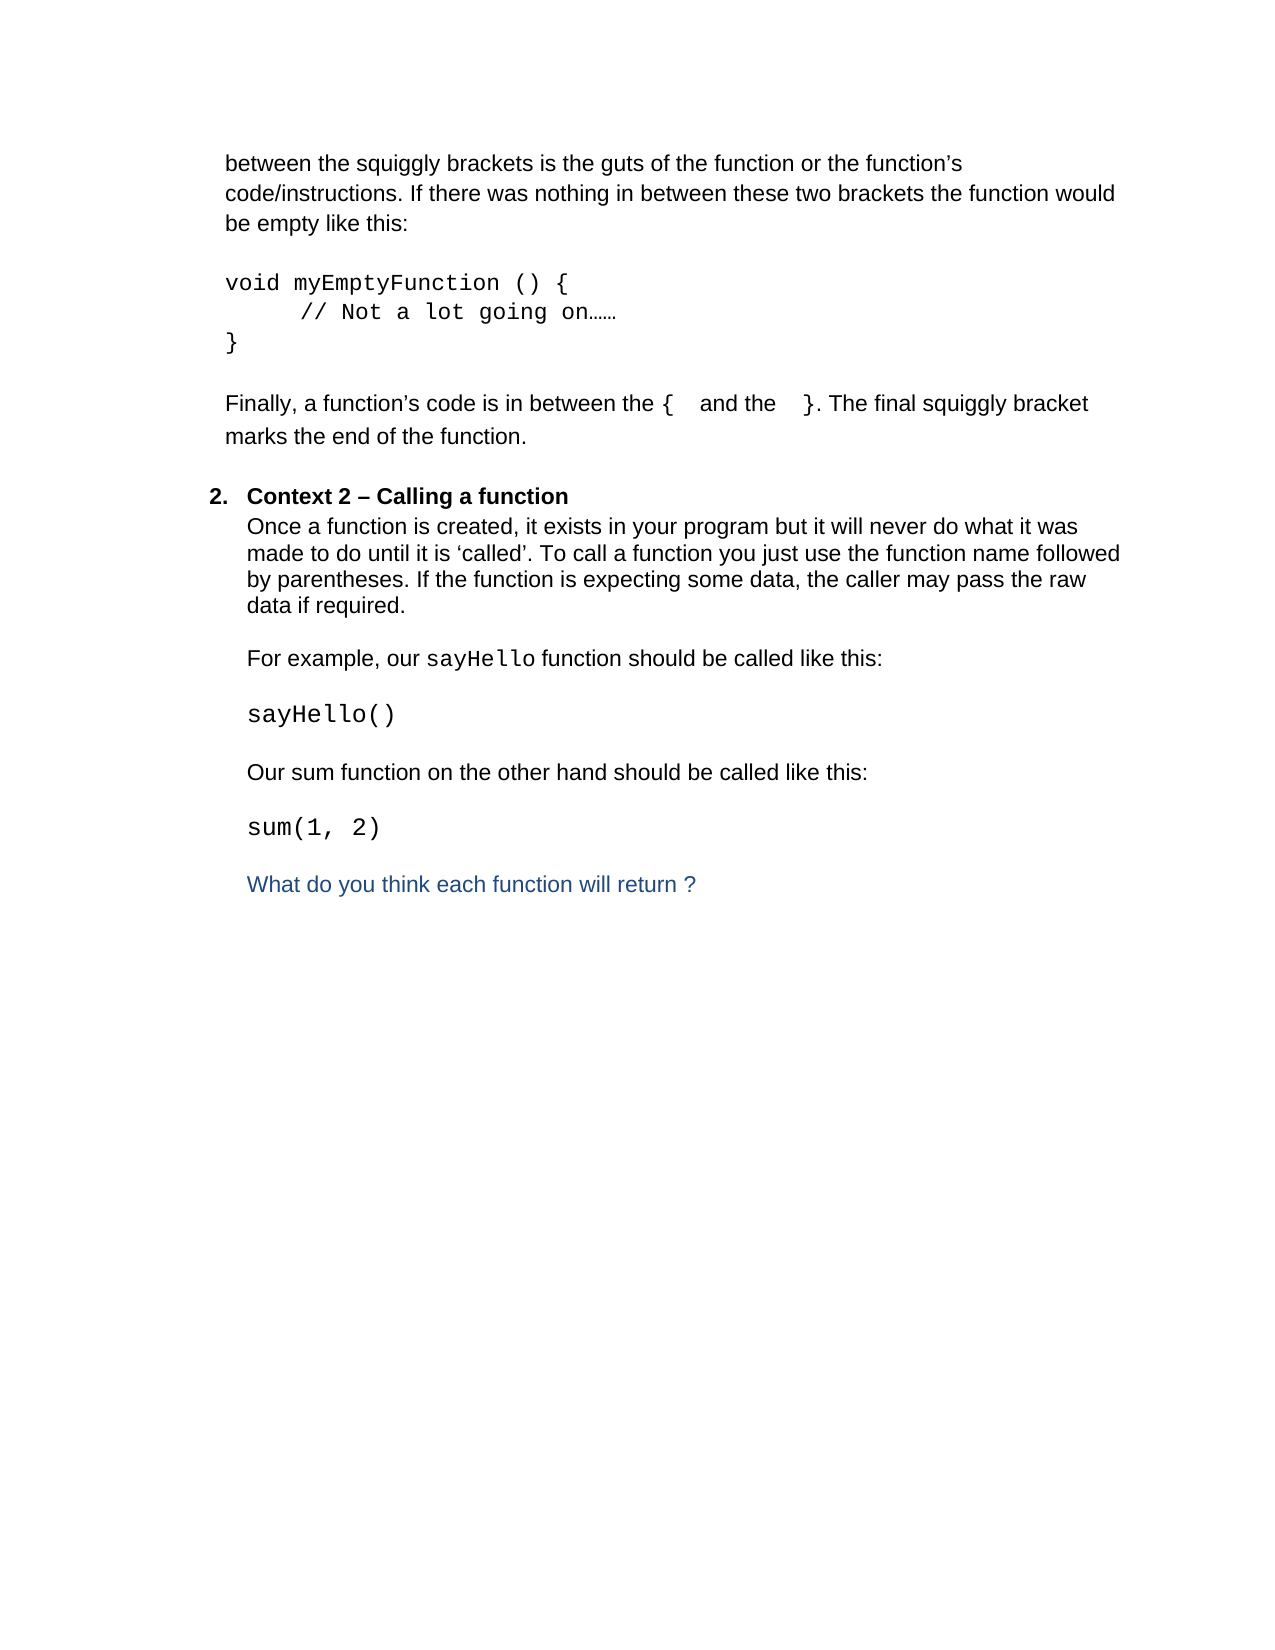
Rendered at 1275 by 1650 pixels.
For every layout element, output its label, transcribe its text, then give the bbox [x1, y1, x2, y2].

text sum(1, 2) [247, 814, 1125, 843]
list Context 2 – Calling a function [209, 483, 1125, 509]
list Finally, a function’s code is in between the { and the }. The final squiggly bracket marks the end of the function. [225, 390, 1125, 449]
text Our sum function on the other hand should be called like this: [247, 759, 1125, 786]
text Once a function is created, it exists in your program but it will never do what it was made to do until it is ‘called’. To call a function you just use the function name followed by parentheses. If the function is expecting some data, the caller may pass the raw data if required. [247, 513, 1125, 619]
list } [225, 330, 1125, 356]
list // Not a lot going on…… [225, 301, 1125, 327]
text For example, our sayHello function should be called like this: [247, 645, 1125, 673]
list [225, 150, 1125, 237]
text What do you think each function will return ? [247, 871, 1125, 898]
text sayHello() [247, 702, 1125, 730]
list void myEmptyFunction () { [225, 271, 1125, 297]
